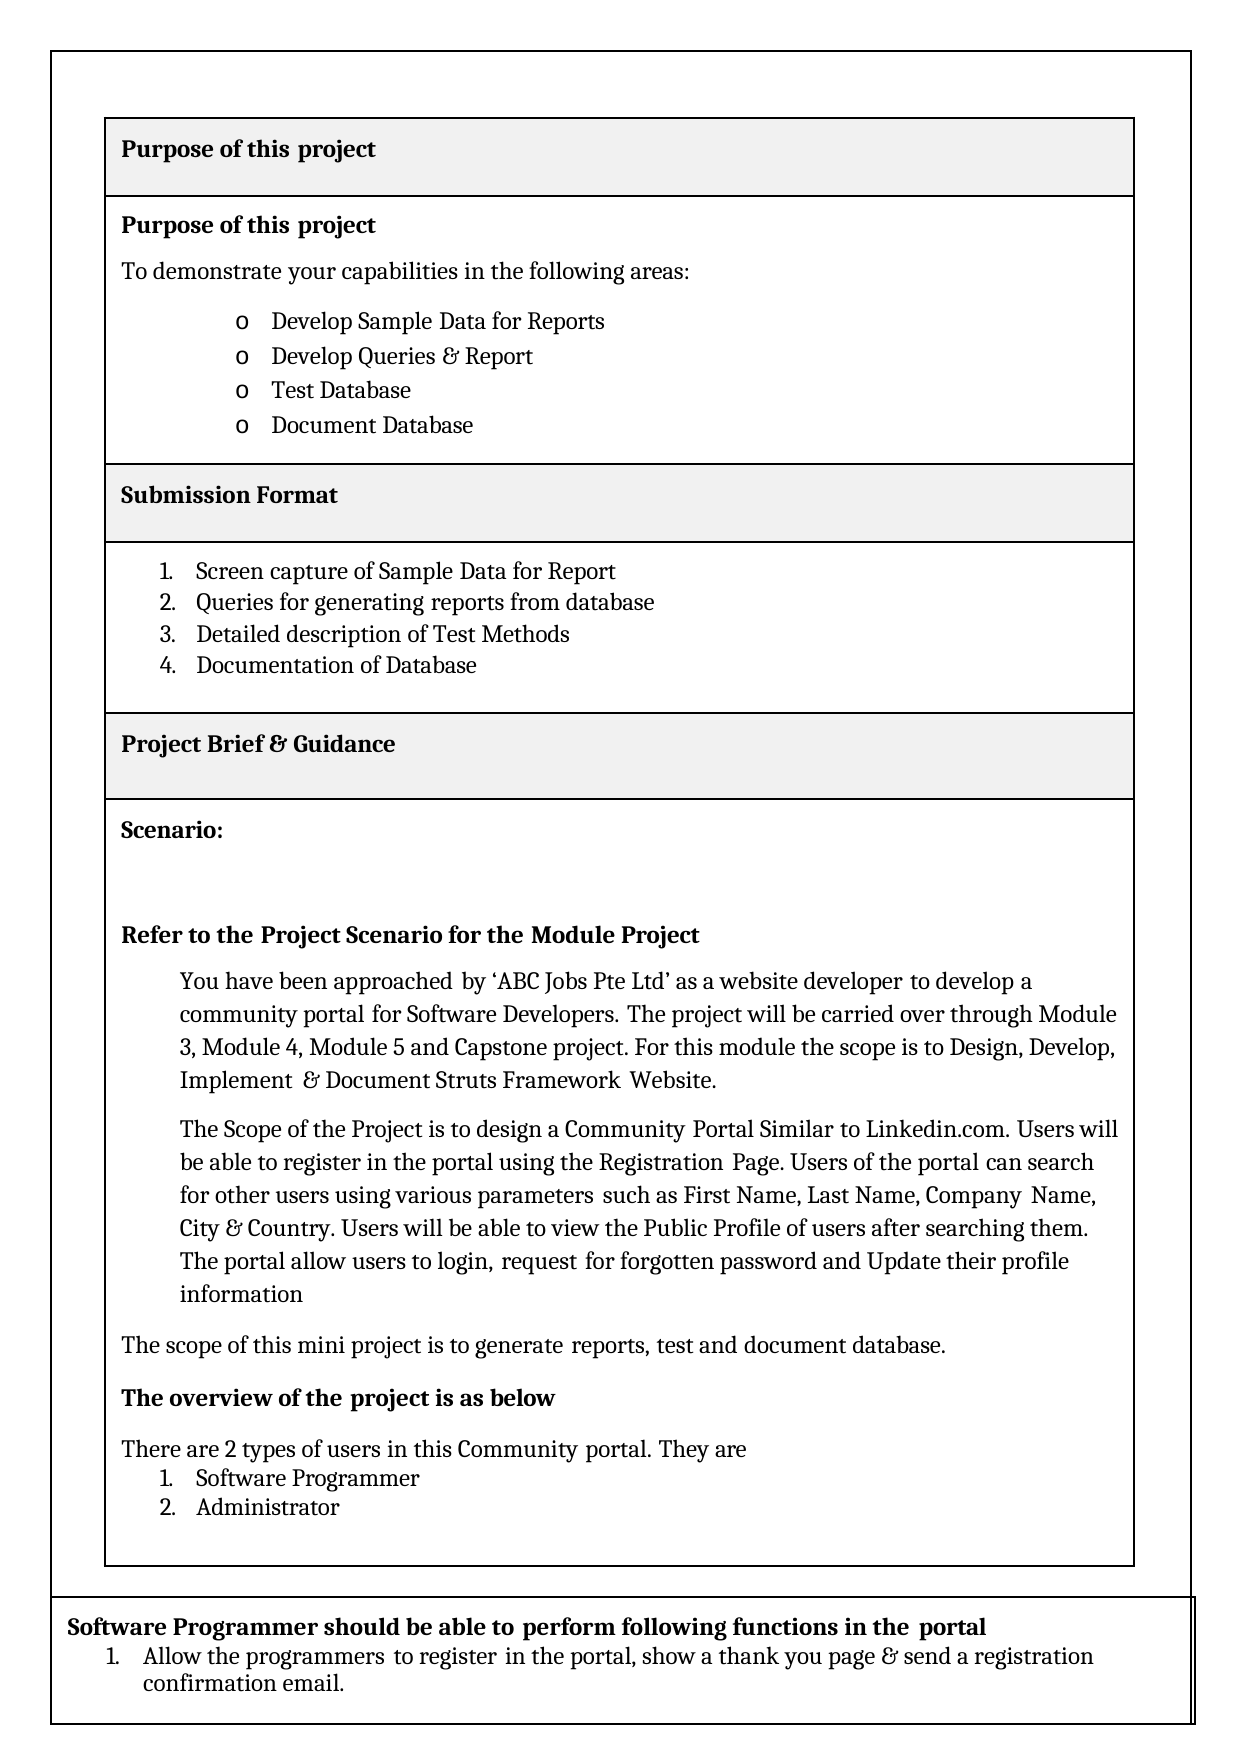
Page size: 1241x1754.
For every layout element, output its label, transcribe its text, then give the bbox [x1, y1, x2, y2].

table_cell Project Brief & Guidance [106, 714, 1133, 798]
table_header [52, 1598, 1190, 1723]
table_cell Screen capture of Sample Data for Report Queries for generating reports from database Detailed description of Test Methods Documentation of Database [106, 543, 1133, 712]
table_cell Scenario: Refer to the Project Scenario for the Module Project You have been approached by ‘ABC Jobs Pte Ltd’ as a website developer to develop a community portal for Software Developers. The project will be carried over through Module 3, Module 4, Module 5 and Capstone project. For this module the scope is to Design, Develop, Implement & Document Struts Framework Website. The Scope of the Project is to design a Community Portal Similar to Linkedin.com. Users will be able to register in the portal using the Registration Page. Users of the portal can search for other users using various parameters such as First Name, Last Name, Company Name, City & Country. Users will be able to view the Public Profile of users after searching them. The portal allow users to login, request for forgotten password and Update their profile information The scope of this mini project is to generate reports, test and document database. The overview of the project is as below There are 2 types of users in this Community portal. They are Software Programmer Administrator [106, 800, 1133, 1565]
table_cell Purpose of this project To demonstrate your capabilities in the following areas: Develop Sample Data for Reports Develop Queries & Report Test Database Document Database [106, 197, 1133, 463]
table_cell Submission Format [106, 465, 1133, 541]
table_header Purpose of this project [106, 119, 1133, 195]
